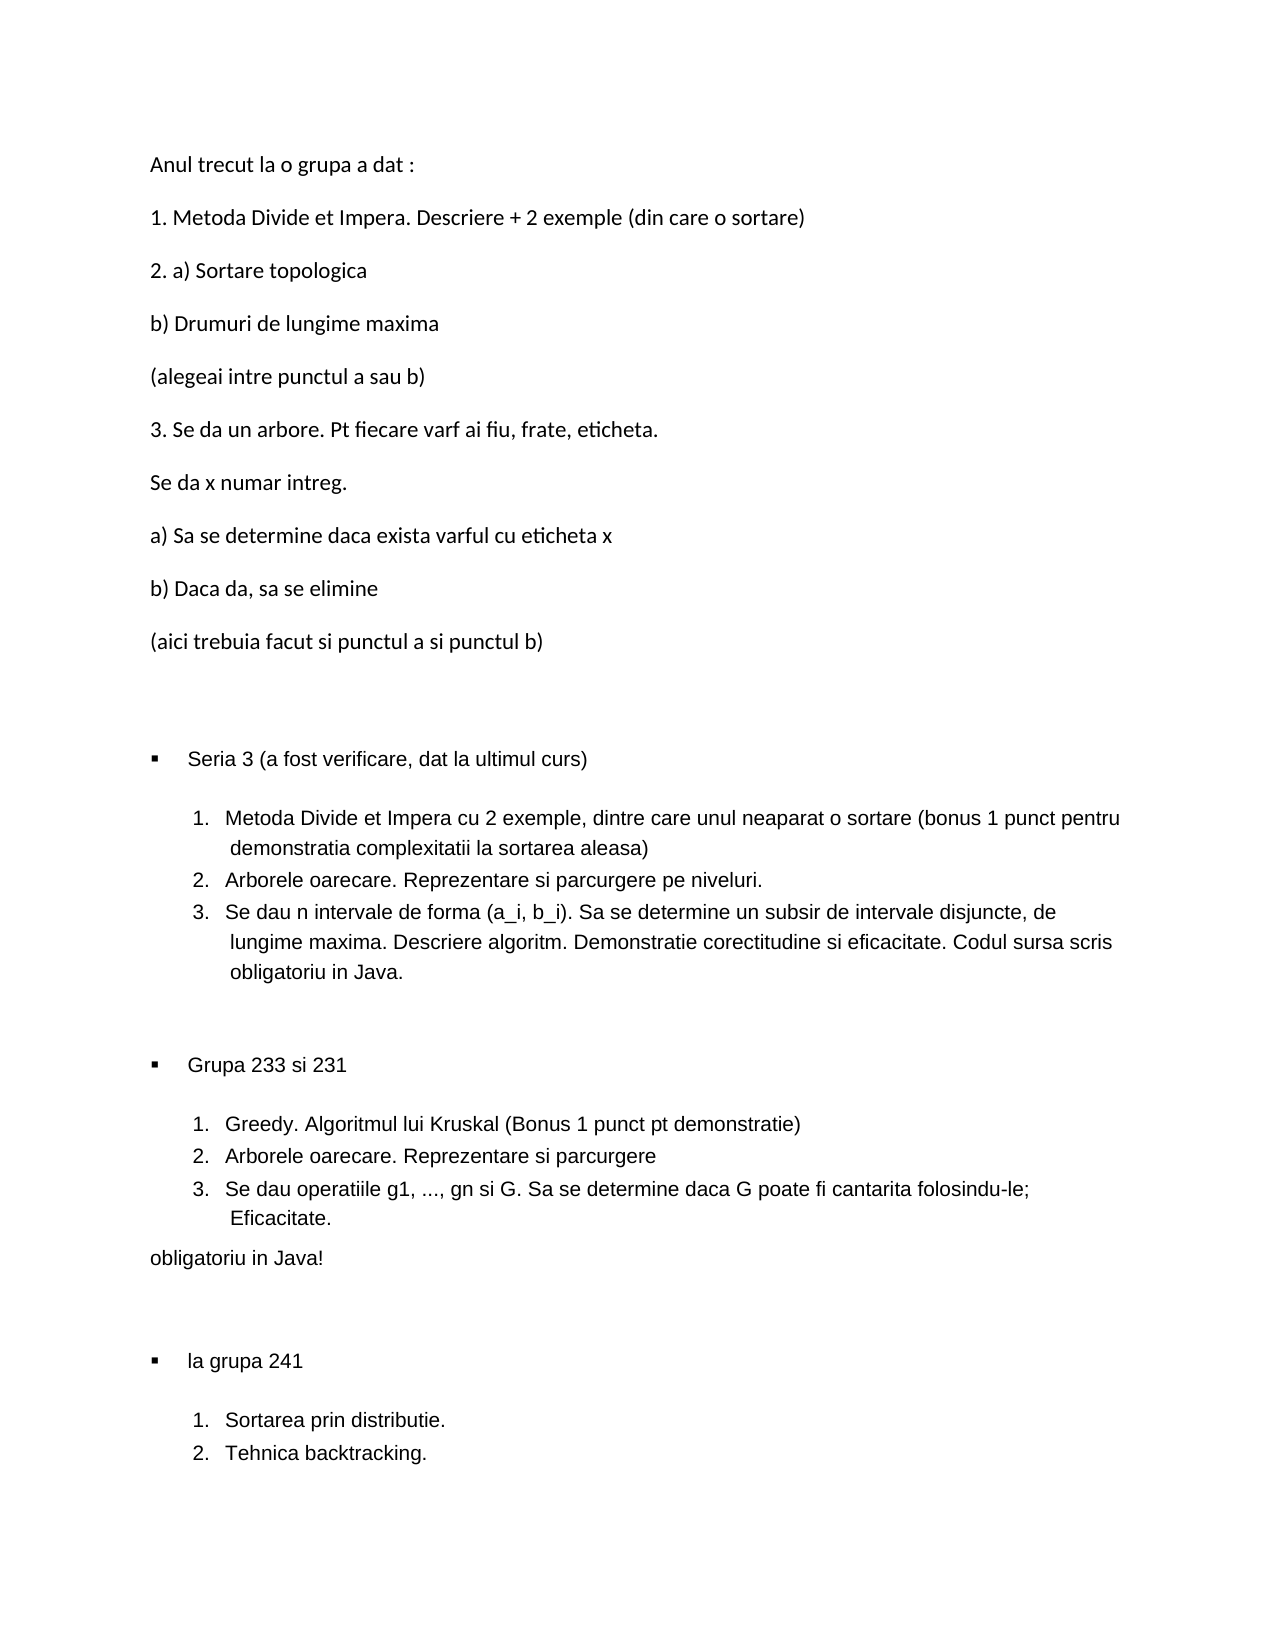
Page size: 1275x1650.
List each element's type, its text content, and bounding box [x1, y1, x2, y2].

text a) Sa se determine daca exista varful cu eticheta x [150, 521, 1125, 549]
list Arborele oarecare. Reprezentare si parcurgere pe niveluri. [192, 862, 1125, 892]
text 2. a) Sortare topologica [150, 256, 1125, 284]
text Anul trecut la o grupa a dat : [150, 150, 1125, 178]
text 3. Se da un arbore. Pt fiecare varf ai fiu, frate, eticheta. [150, 415, 1125, 443]
list la grupa 241 [150, 1343, 1125, 1373]
list Se dau n intervale de forma (a_i, b_i). Sa se determine un subsir de intervale disjuncte, de lungime maxima. Descriere algoritm. Demonstratie corectitudine si eficacitate. Codul sursa scris obligatoriu in Java. [192, 894, 1125, 983]
text (alegeai intre punctul a sau b) [150, 362, 1125, 390]
text b) Daca da, sa se elimine [150, 574, 1125, 602]
text obligatoriu in Java! [150, 1240, 1125, 1270]
list Seria 3 (a fost verificare, dat la ultimul curs) [150, 742, 1125, 771]
list Se dau operatiile g1, ..., gn si G. Sa se determine daca G poate fi cantarita folosindu-le; Eficacitate. [192, 1171, 1125, 1230]
list Metoda Divide et Impera cu 2 exemple, dintre care unul neaparat o sortare (bonus 1 punct pentru demonstratia complexitatii la sortarea aleasa) [192, 800, 1125, 860]
text Se da x numar intreg. [150, 468, 1125, 496]
list Arborele oarecare. Reprezentare si parcurgere [192, 1138, 1125, 1168]
text (aici trebuia facut si punctul a si punctul b) [150, 627, 1125, 655]
text b) Drumuri de lungime maxima [150, 309, 1125, 337]
text 1. Metoda Divide et Impera. Descriere + 2 exemple (din care o sortare) [150, 203, 1125, 231]
list Sortarea prin distributie. [192, 1402, 1125, 1432]
list Tehnica backtracking. [192, 1434, 1125, 1464]
list Greedy. Algoritmul lui Kruskal (Bonus 1 punct pt demonstratie) [192, 1106, 1125, 1136]
list Grupa 233 si 231 [150, 1047, 1125, 1077]
